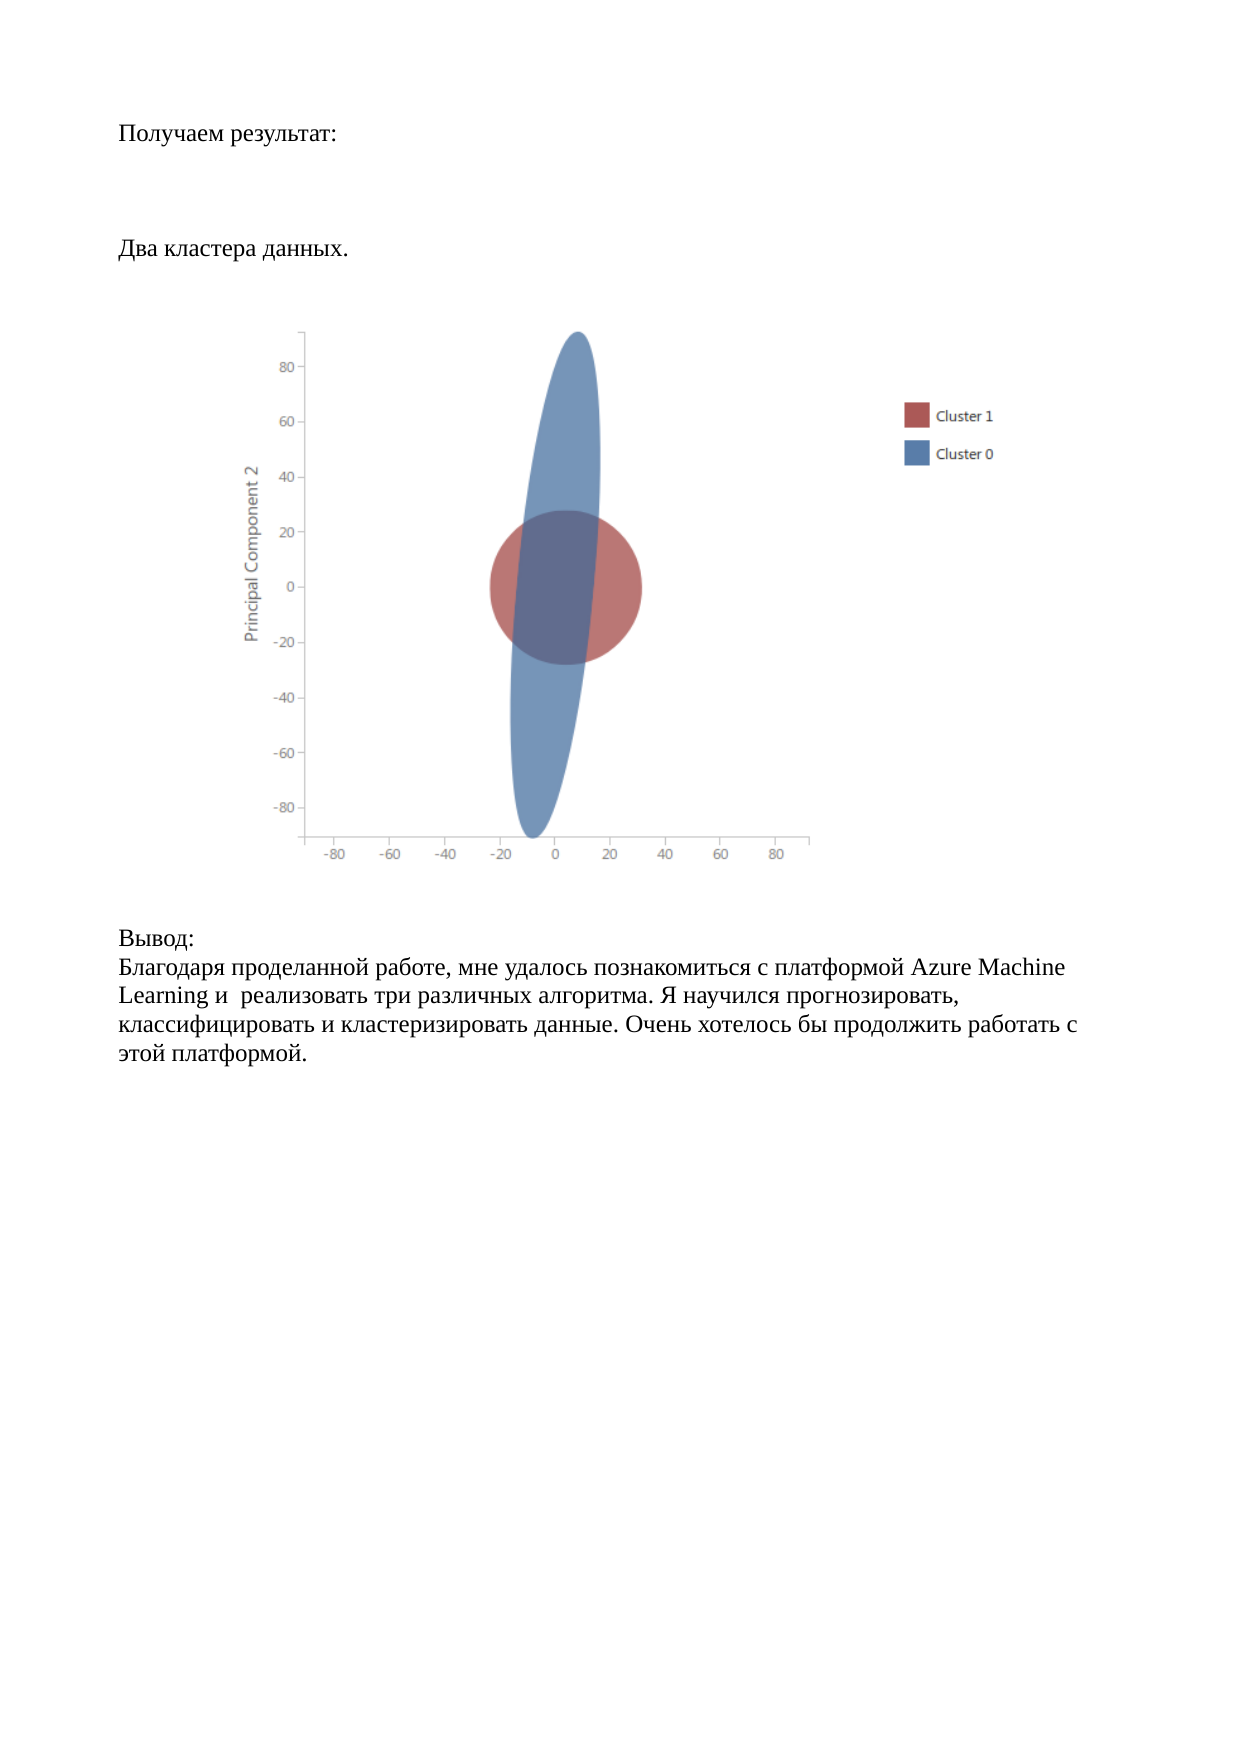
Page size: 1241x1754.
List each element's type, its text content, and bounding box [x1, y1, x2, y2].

picture [226, 318, 1003, 868]
text Два кластера данных. [118, 233, 1122, 262]
text Благодаря проделанной работе, мне удалось познакомиться с платформой Azure Machine Learning и реализовать три различных алгоритма. Я научился прогнозировать, классифицировать и кластеризировать данные. Очень хотелось бы продолжить работать с этой платформой. [118, 952, 1122, 1067]
text Получаем результат: [118, 118, 1122, 147]
text Вывод: [118, 923, 1122, 952]
